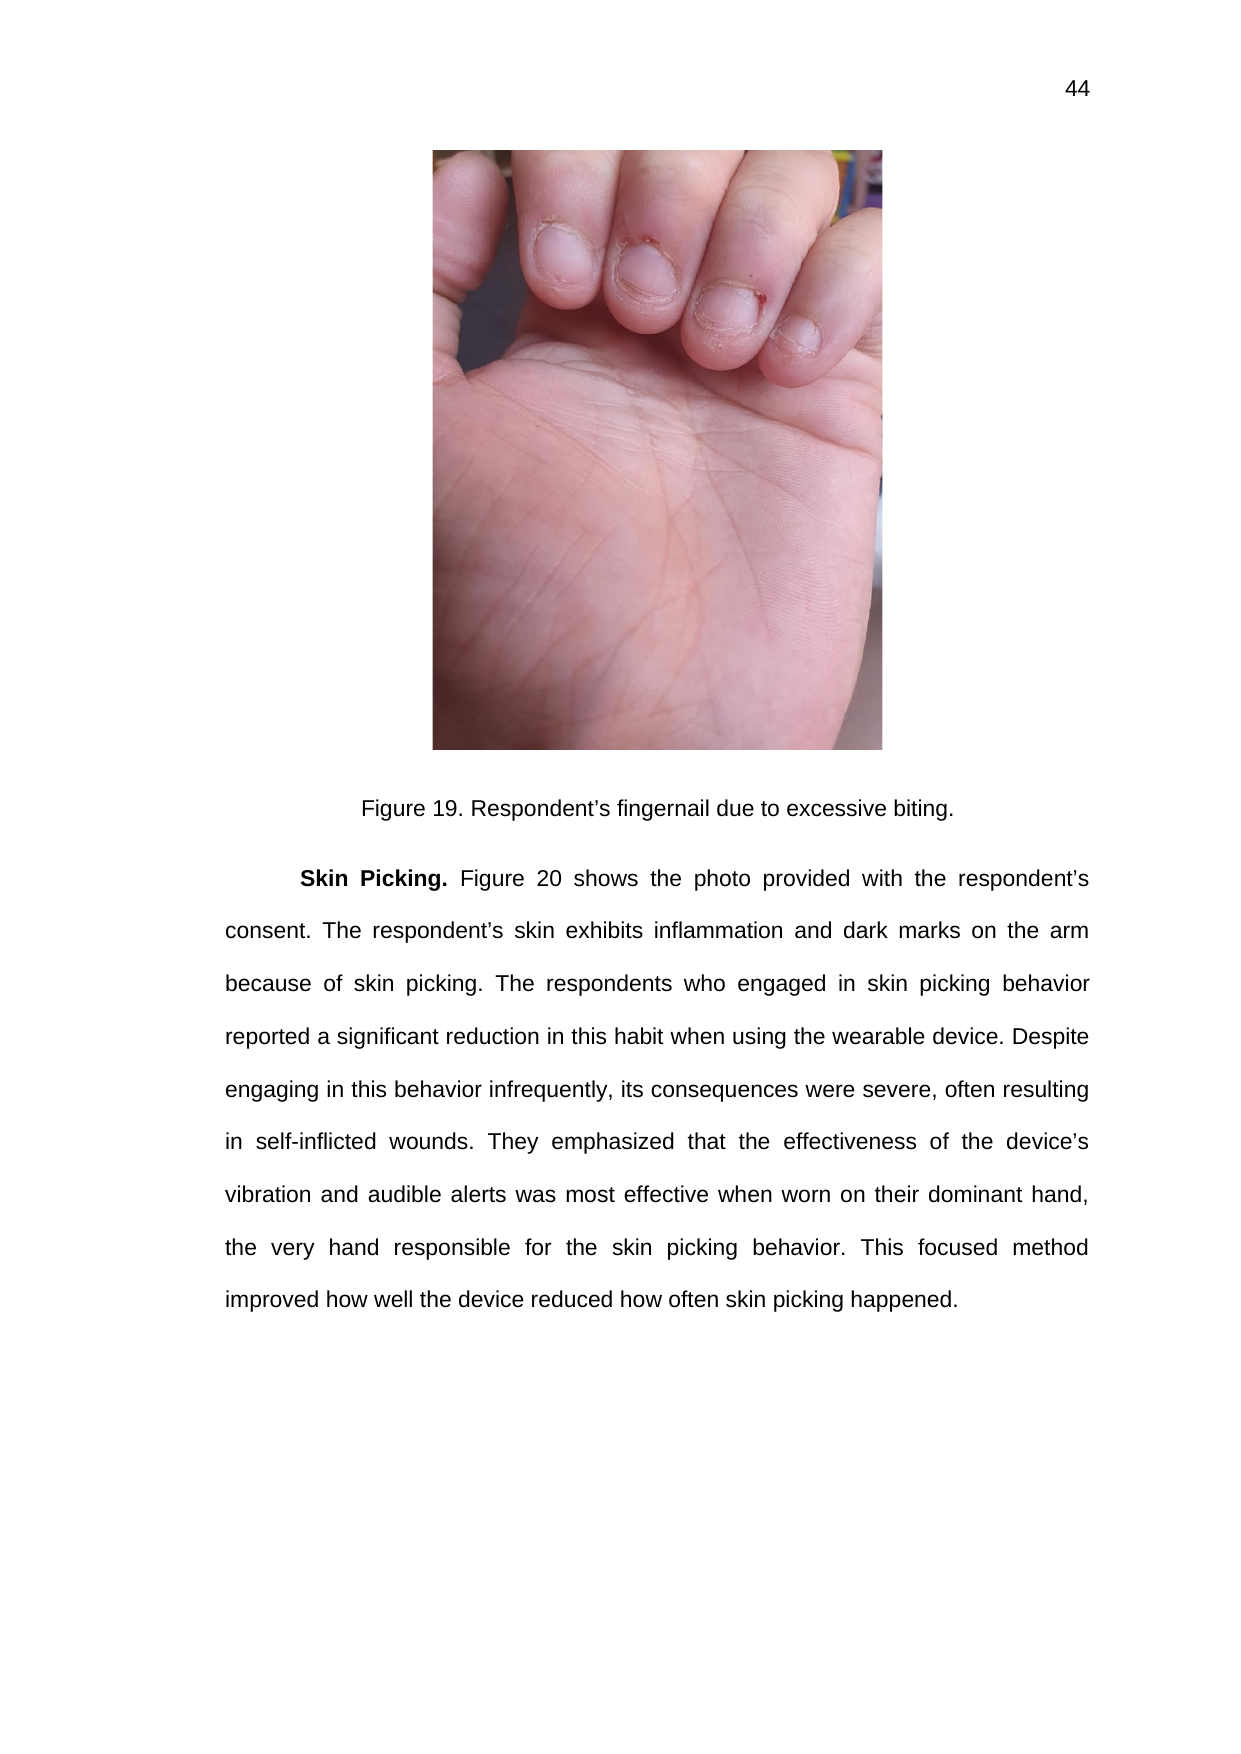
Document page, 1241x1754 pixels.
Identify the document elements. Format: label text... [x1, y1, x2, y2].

text Figure 19. Respondent’s fingernail due to excessive biting. [225, 795, 1090, 822]
picture [432, 150, 883, 750]
text Skin Picking. Figure 20 shows the photo provided with the respondent’s consent. The respondent’s skin exhibits inflammation and dark marks on the arm because of skin picking. The respondents who engaged in skin picking behavior reported a significant reduction in this habit when using the wearable device. Despite engaging in this behavior infrequently, its consequences were severe, often resulting in self-inflicted wounds. They emphasized that the effectiveness of the device’s vibration and audible alerts was most effective when worn on their dominant hand, the very hand responsible for the skin picking behavior. This focused method improved how well the device reduced how often skin picking happened. [225, 865, 1090, 1313]
